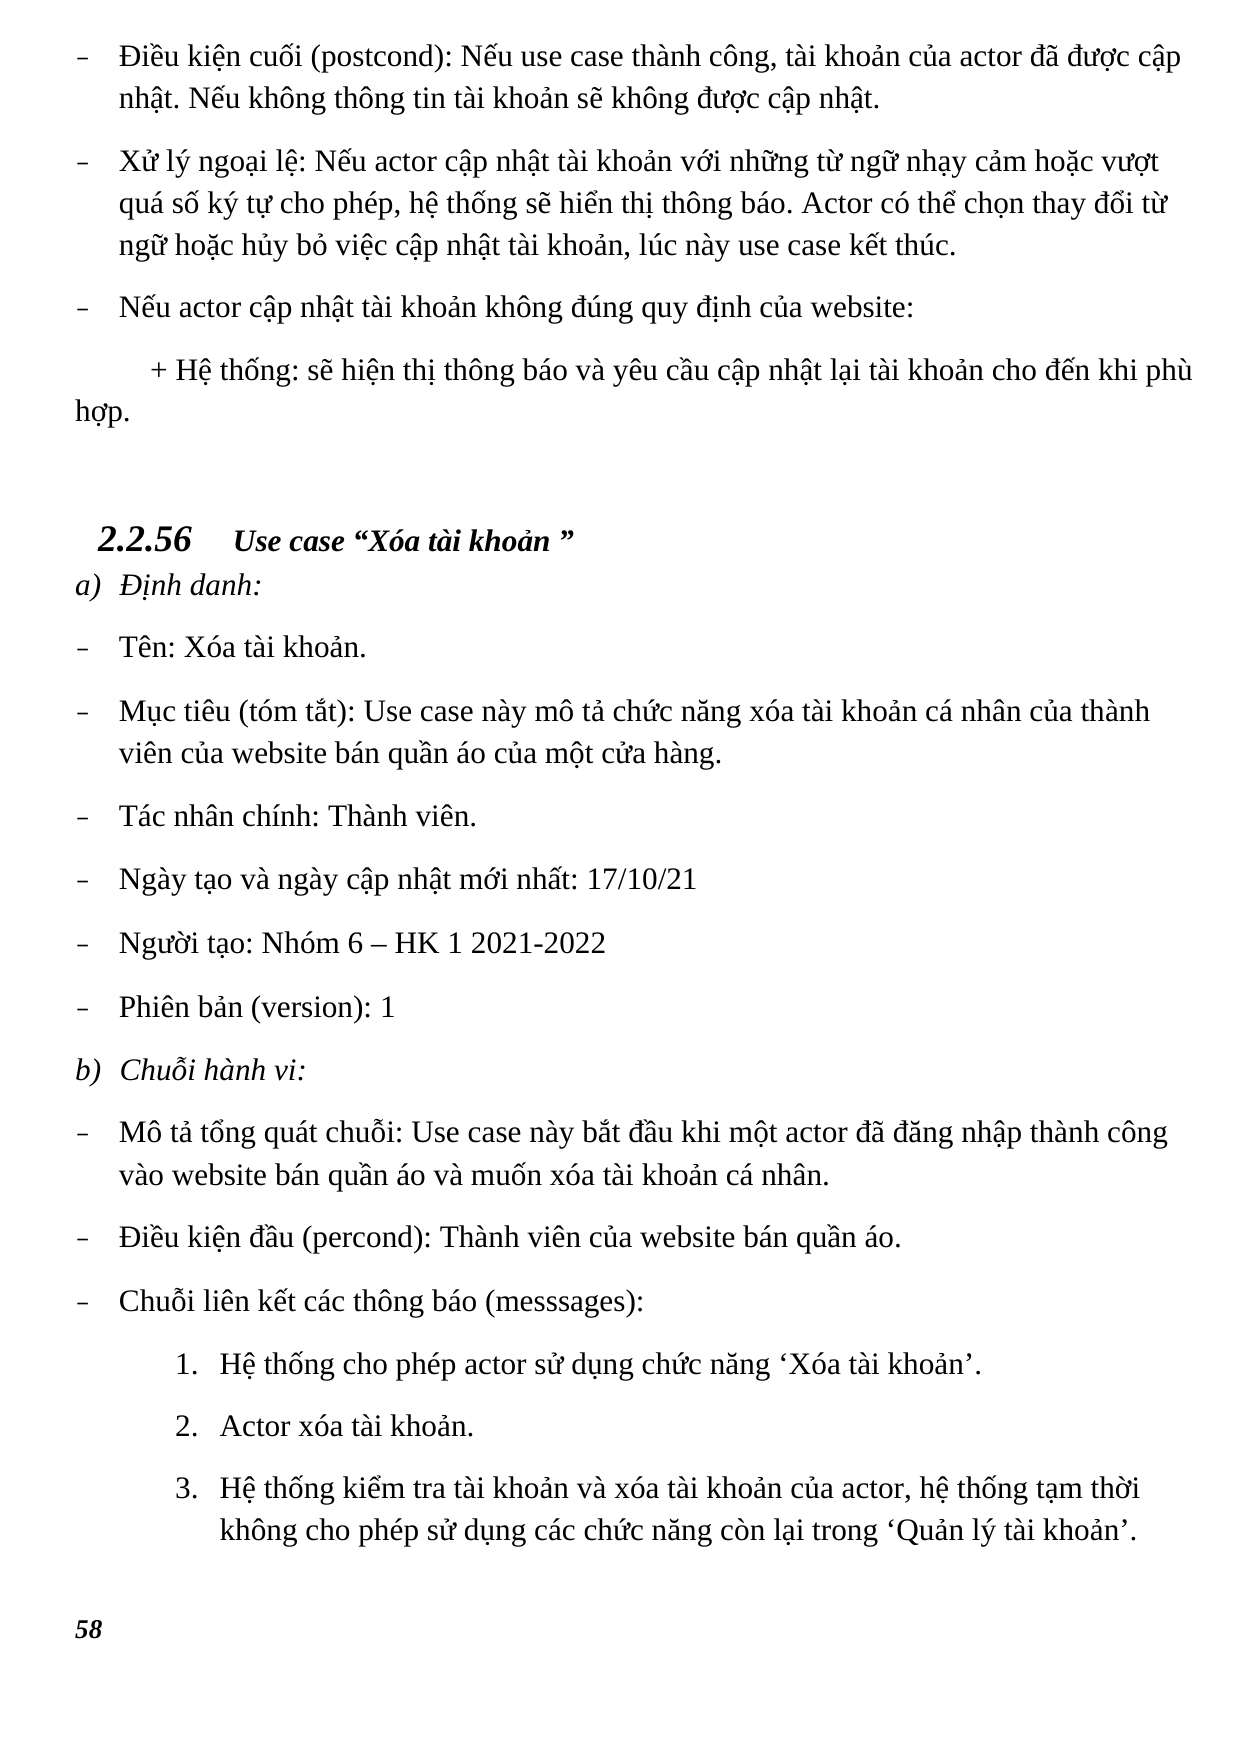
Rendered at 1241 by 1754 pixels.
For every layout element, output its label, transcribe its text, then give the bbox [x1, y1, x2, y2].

list Hệ thống kiểm tra tài khoản và xóa tài khoản của actor, hệ thống tạm thời không cho phép sử dụng các chức năng còn lại trong ‘Quản lý tài khoản’. [175, 1470, 1200, 1547]
subtitle Use case “Xóa tài khoản ” [98, 517, 1200, 560]
list Tác nhân chính: Thành viên. [75, 797, 1200, 834]
list Ngày tạo và ngày cập nhật mới nhất: 17/10/21 [75, 861, 1200, 898]
list Tên: Xóa tài khoản. [75, 628, 1200, 666]
text + Hệ thống: sẽ hiện thị thông báo và yêu cầu cập nhật lại tài khoản cho đến khi phù hợp. [75, 351, 1200, 429]
list Người tạo: Nhóm 6 – HK 1 2021-2022 [75, 924, 1200, 961]
list Điều kiện cuối (postcond): Nếu use case thành công, tài khoản của actor đã được cập nhật. Nếu không thông tin tài khoản sẽ không được cập nhật. [75, 37, 1200, 116]
list Actor xóa tài khoản. [175, 1408, 1200, 1443]
list Hệ thống cho phép actor sử dụng chức năng ‘Xóa tài khoản’. [175, 1346, 1200, 1381]
list Mục tiêu (tóm tắt): Use case này mô tả chức năng xóa tài khoản cá nhân của thành viên của website bán quần áo của một cửa hàng. [75, 692, 1200, 771]
list Chuỗi liên kết các thông báo (messsages): [75, 1282, 1200, 1319]
list Mô tả tổng quát chuỗi: Use case này bắt đầu khi một actor đã đăng nhập thành công vào website bán quần áo và muốn xóa tài khoản cá nhân. [75, 1113, 1200, 1192]
list Định danh: [75, 566, 1200, 602]
list Xử lý ngoại lệ: Nếu actor cập nhật tài khoản với những từ ngữ nhạy cảm hoặc vượt quá số ký tự cho phép, hệ thống sẽ hiển thị thông báo. Actor có thể chọn thay đổi từ ngữ hoặc hủy bỏ việc cập nhật tài khoản, lúc này use case kết thúc. [75, 142, 1200, 262]
list Nếu actor cập nhật tài khoản không đúng quy định của website: [75, 288, 1200, 325]
list Điều kiện đầu (percond): Thành viên của website bán quần áo. [75, 1218, 1200, 1256]
list Chuỗi hành vi: [75, 1051, 1200, 1087]
list Phiên bản (version): 1 [75, 988, 1200, 1025]
